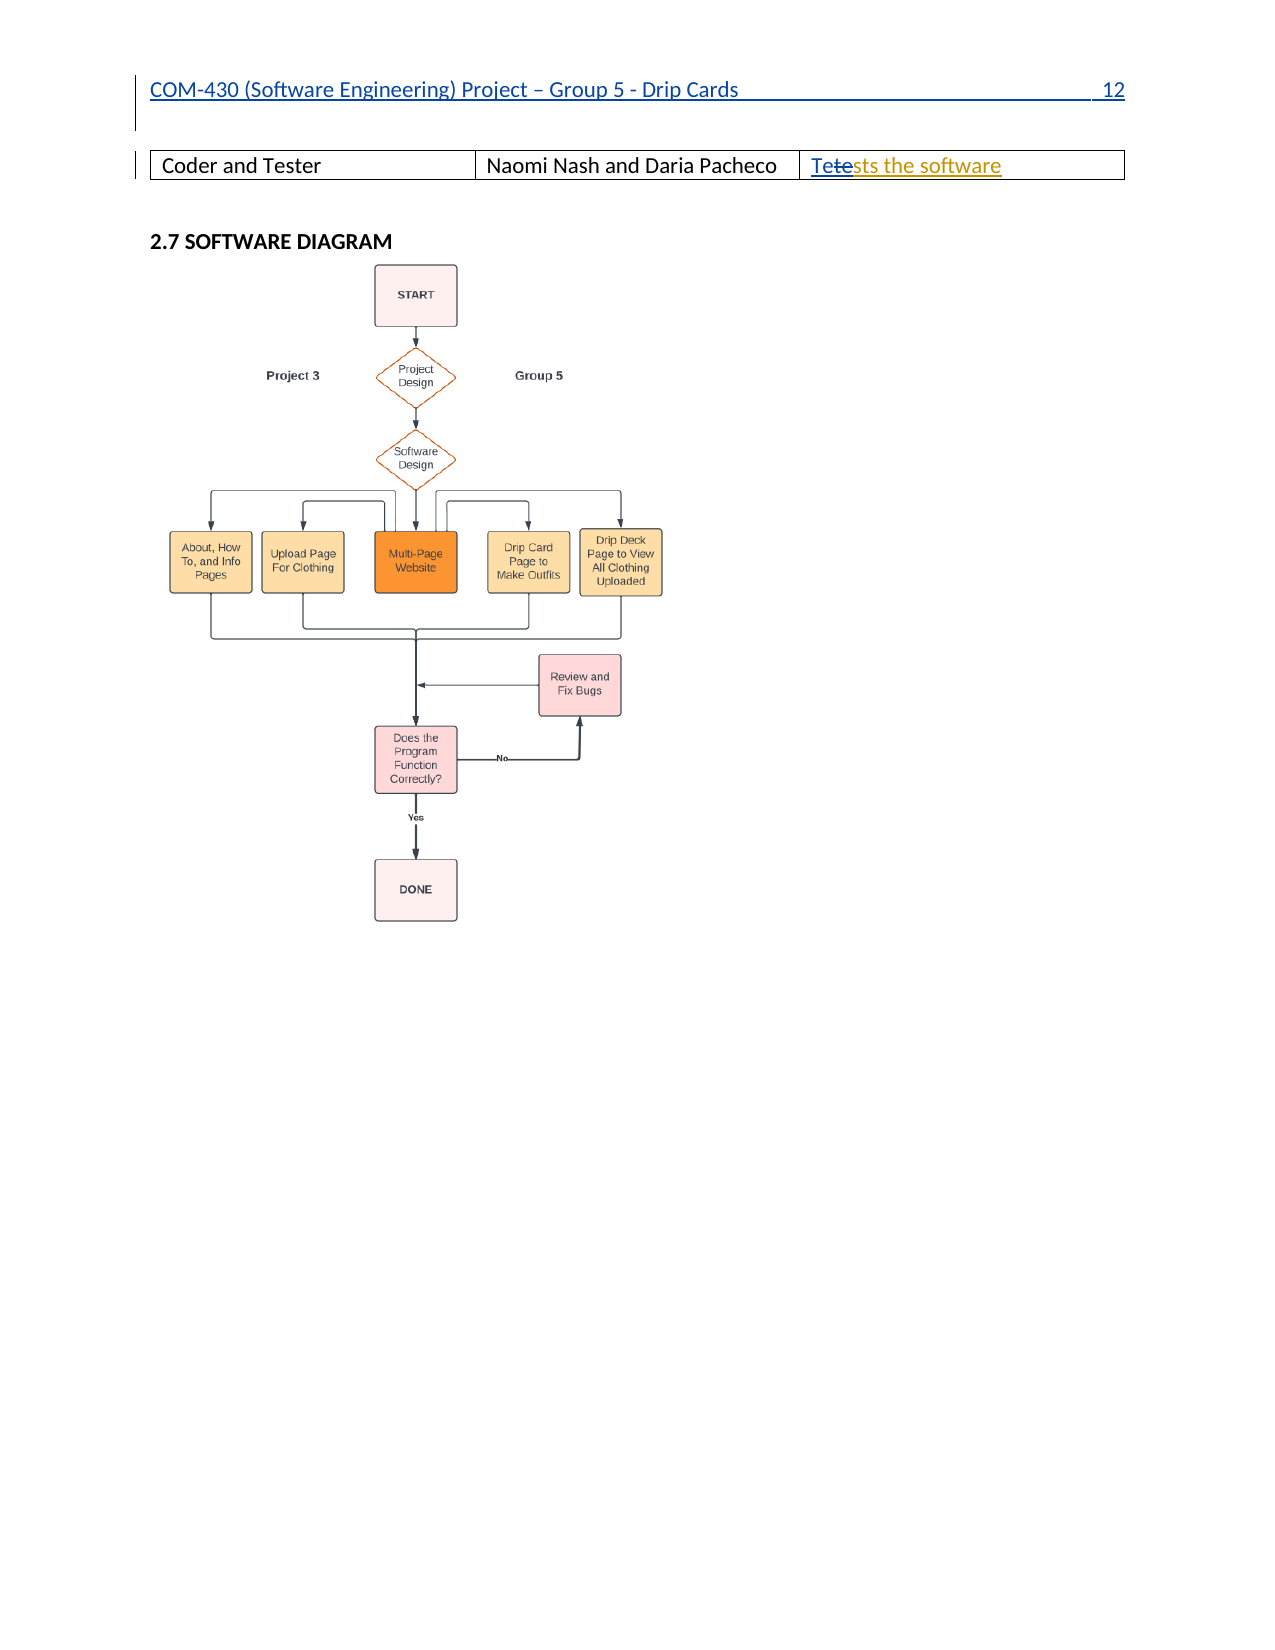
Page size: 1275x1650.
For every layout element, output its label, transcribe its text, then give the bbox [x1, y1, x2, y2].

table_cell Coder and Tester [151, 151, 475, 179]
table_cell Naomi Nash and Daria Pacheco [476, 151, 799, 179]
table_cell [800, 151, 1124, 179]
picture [150, 257, 681, 927]
